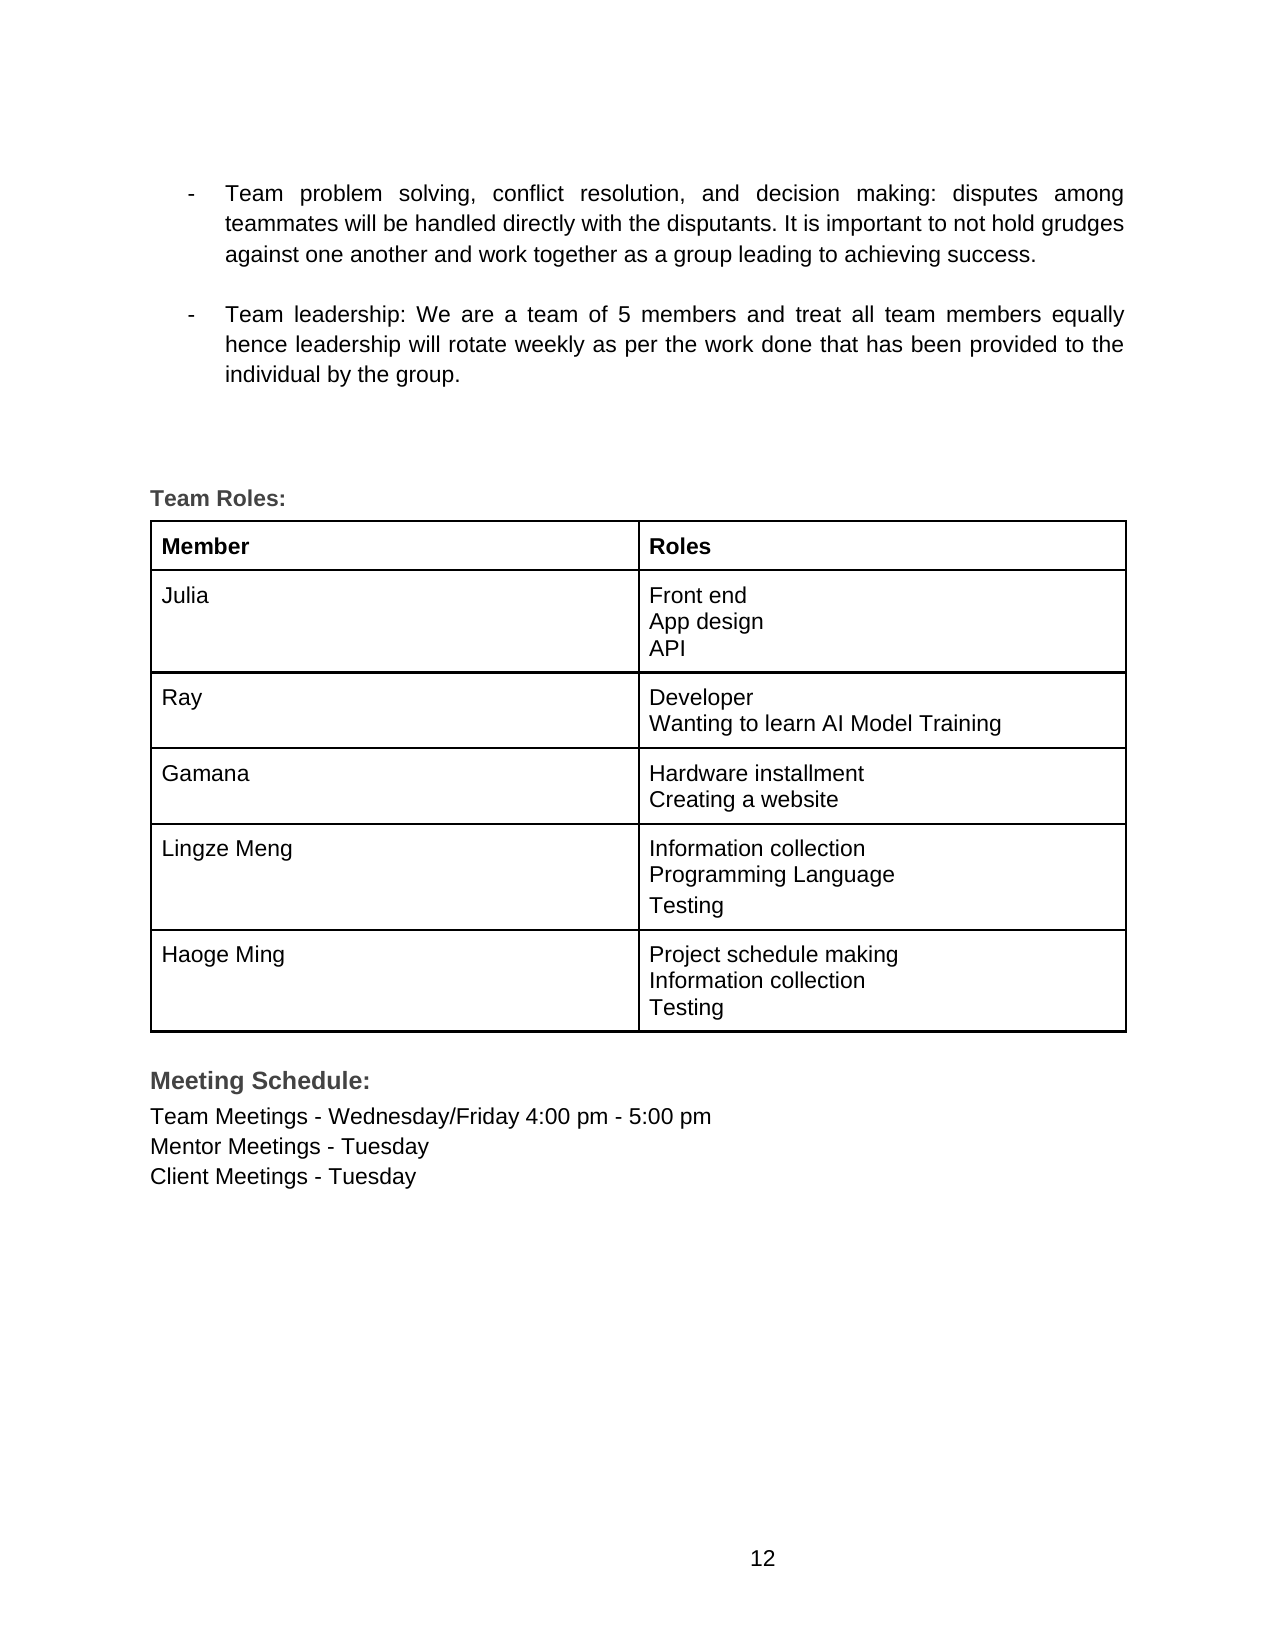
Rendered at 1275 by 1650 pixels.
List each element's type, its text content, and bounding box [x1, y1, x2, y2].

subtitle Meeting Schedule: [150, 1066, 1125, 1094]
table_cell Front end App design API [640, 571, 1125, 671]
table_header Member [152, 522, 638, 569]
table_cell Ray [152, 674, 638, 747]
table_cell Julia [152, 571, 638, 671]
table_cell Gamana [152, 749, 638, 823]
list Team leadership: We are a team of 5 members and treat all team members equally hence leadership will rotate weekly as per the work done that has been provided to the individual by the group. [187, 301, 1125, 388]
table_cell Information collection Programming Language Testing [640, 825, 1125, 928]
text Mentor Meetings - Tuesday [150, 1133, 1125, 1159]
table_cell Developer Wanting to learn AI Model Training [640, 674, 1125, 747]
subtitle Team Roles: [150, 485, 1125, 512]
table_cell Hardware installment Creating a website [640, 749, 1125, 823]
text Client Meetings - Tuesday [150, 1163, 1125, 1190]
list Team problem solving, conflict resolution, and decision making: disputes among teammates will be handled directly with the disputants. It is important to not hold grudges against one another and work together as a group leading to achieving success. [187, 180, 1125, 267]
table_cell Project schedule making Information collection Testing [640, 931, 1125, 1030]
table_cell Lingze Meng [152, 825, 638, 928]
table_cell Haoge Ming [152, 931, 638, 1030]
table_header Roles [640, 522, 1125, 569]
text Team Meetings - Wednesday/Friday 4:00 pm - 5:00 pm [150, 1103, 1125, 1129]
